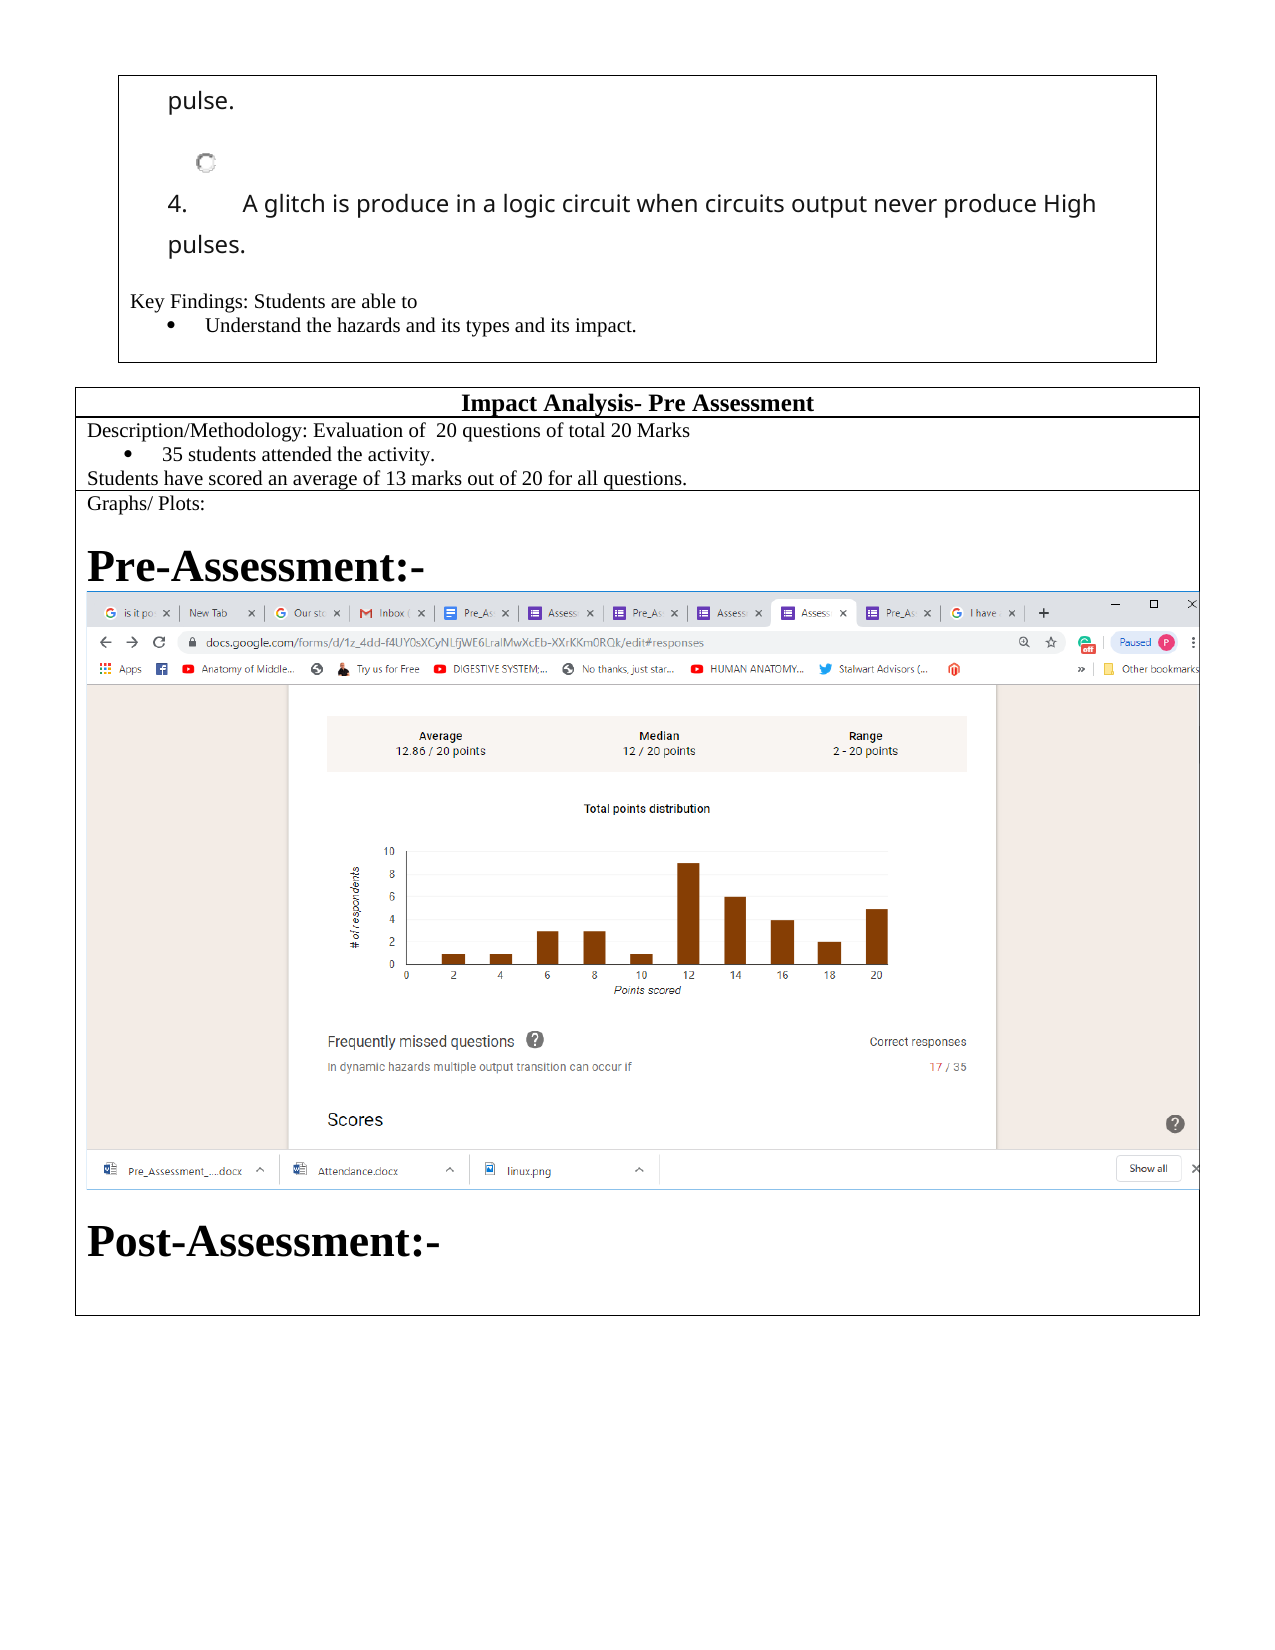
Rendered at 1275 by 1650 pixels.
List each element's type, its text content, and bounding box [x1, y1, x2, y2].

table_header Impact Analysis- Pre Assessment [76, 388, 1199, 416]
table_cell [76, 491, 1199, 1315]
picture [86, 591, 1200, 1190]
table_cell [119, 76, 1156, 362]
table_cell Description/Methodology: Evaluation of 20 questions of total 20 Marks 35 students attended the activity. Students have scored an average of 13 marks out of 20 for all questions. [76, 418, 1199, 490]
